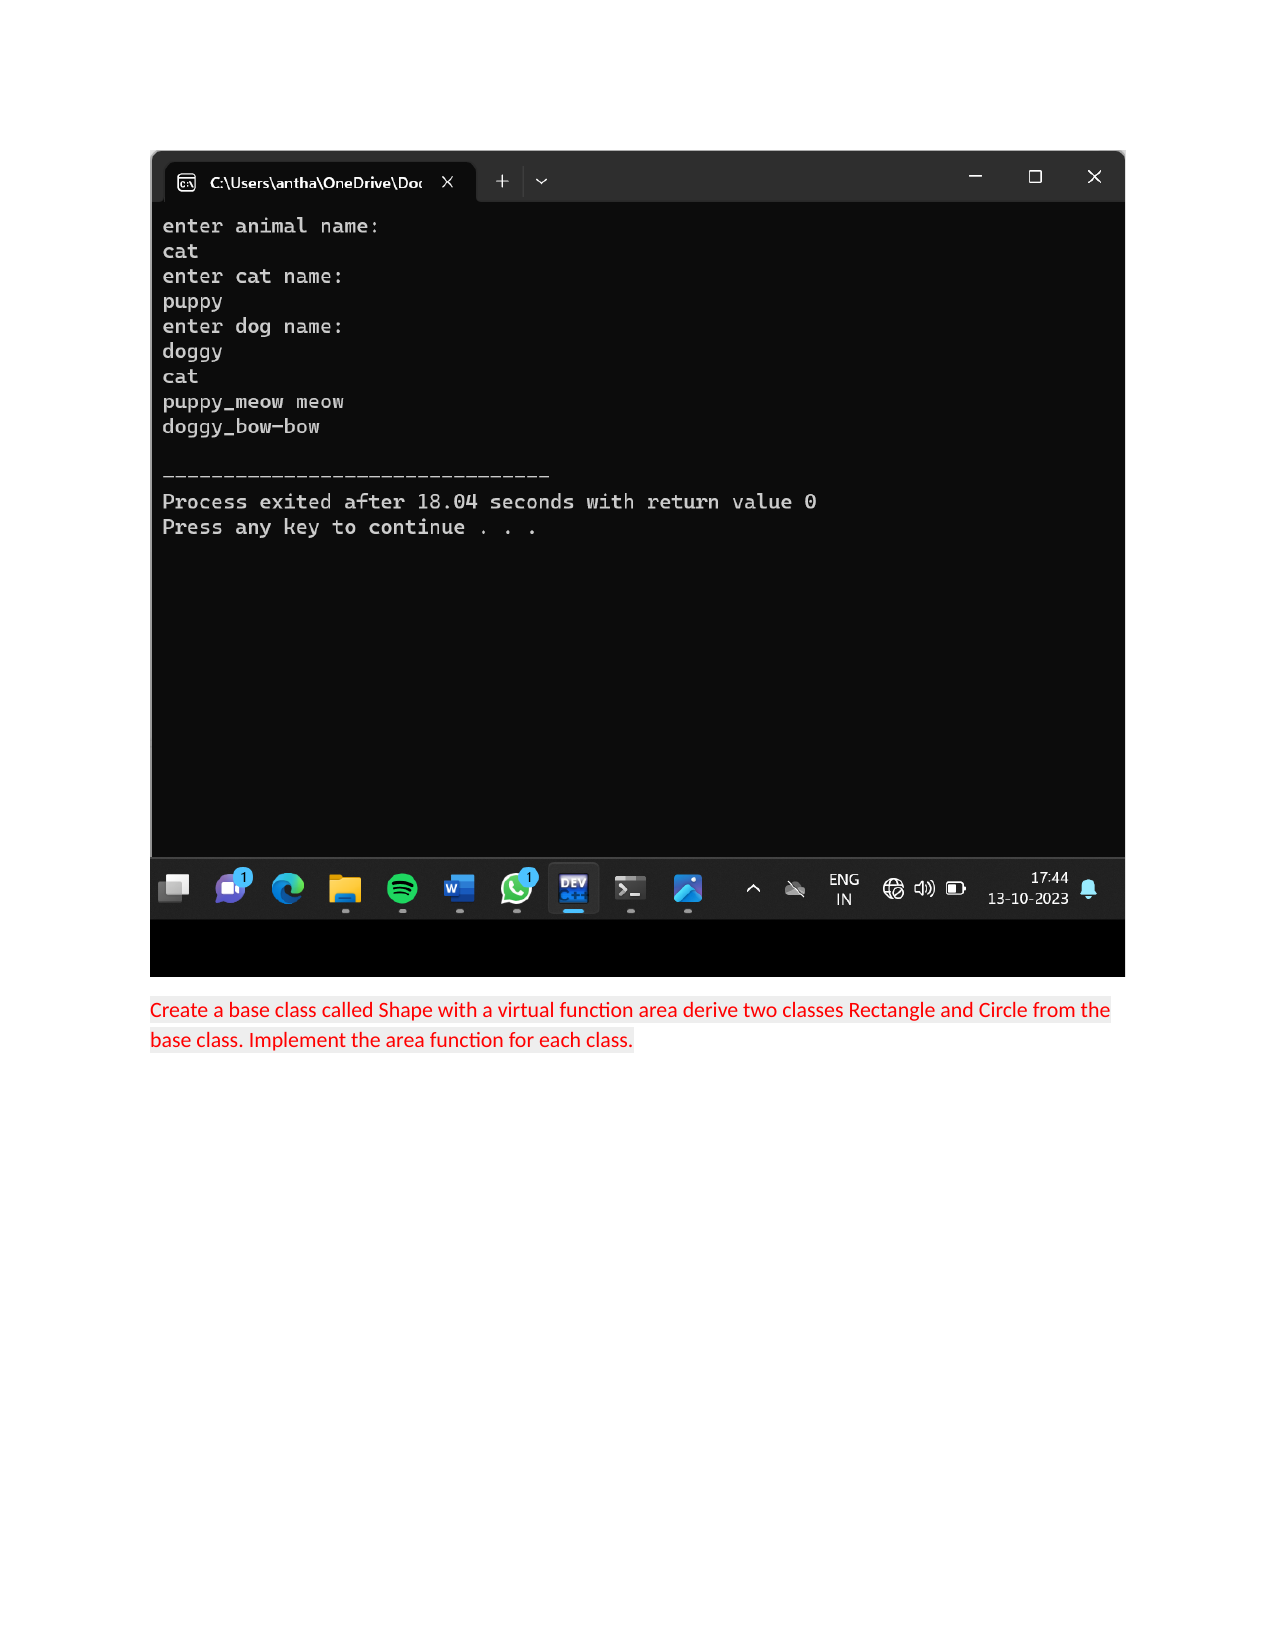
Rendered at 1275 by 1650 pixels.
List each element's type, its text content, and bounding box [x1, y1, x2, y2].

picture [150, 150, 1125, 977]
text Create a base class called Shape with a virtual function area derive two classes Rectangle and Circle from the base class. Implement the area function for each class. [150, 996, 1125, 1053]
